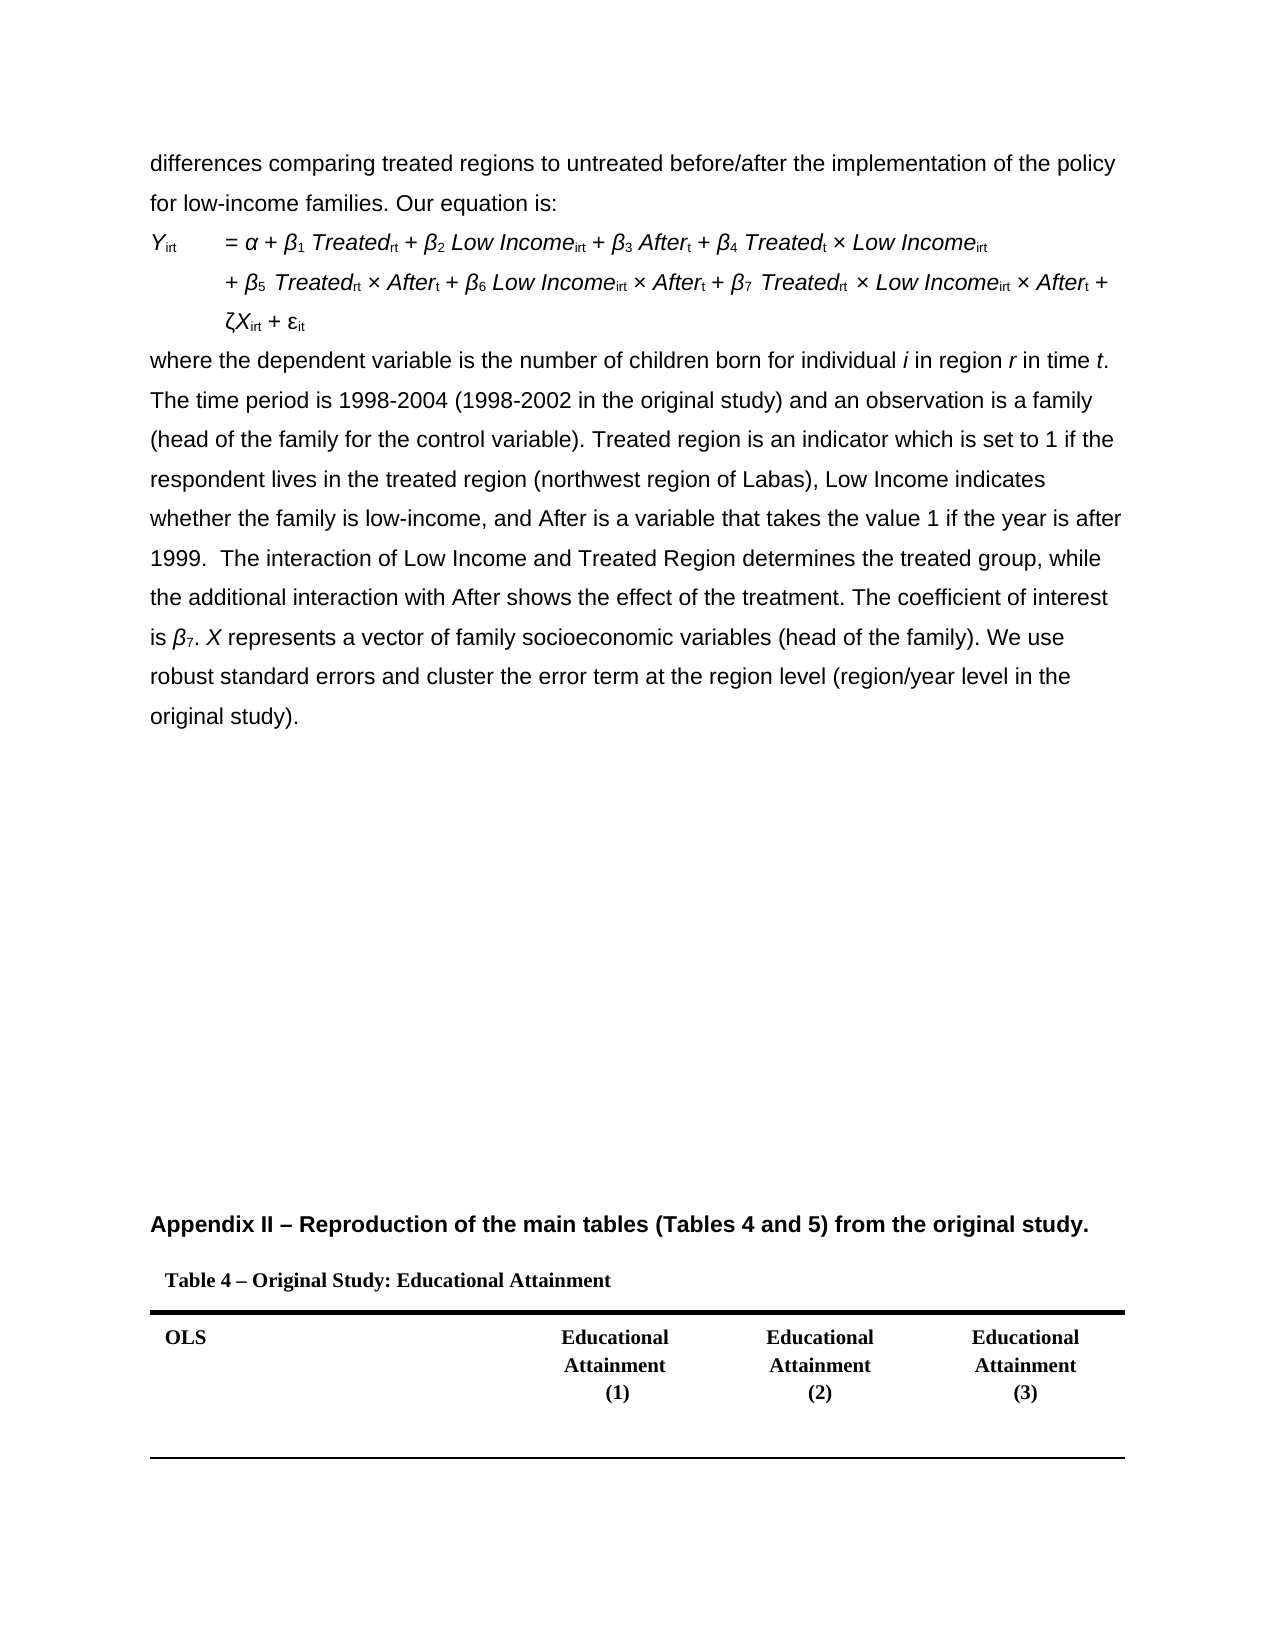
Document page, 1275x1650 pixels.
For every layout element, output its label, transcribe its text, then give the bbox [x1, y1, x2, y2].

table_header Table 4 – Original Study: Educational Attainment [150, 1258, 1125, 1310]
text Yirt = α + β1 Treatedrt + β2 Low Incomeirt + β3 Aftert + β4 Treatedt × Low Incomeirt + β5 Treatedrt × Aftert + β6 Low Incomeirt × Aftert + β7 Treatedrt × Low Incomeirt × Aftert + ζXirt + εit [150, 229, 1126, 334]
table_cell Educational Attainment (1) [509, 1315, 714, 1457]
table_cell Educational Attainment (2) [714, 1315, 919, 1457]
table_cell Educational Attainment (3) [920, 1315, 1125, 1457]
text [150, 150, 1125, 216]
table_cell OLS [150, 1315, 509, 1457]
text Appendix II – Reproduction of the main tables (Tables 4 and 5) from the original study. [150, 1211, 1125, 1237]
text where the dependent variable is the number of children born for individual i in region r in time t. The time period is 1998-2004 (1998-2002 in the original study) and an observation is a family (head of the family for the control variable). Treated region is an indicator which is set to 1 if the respondent lives in the treated region (northwest region of Labas), Low Income indicates whether the family is low-income, and After is a variable that takes the value 1 if the year is after 1999. The interaction of Low Income and Treated Region determines the treated group, while the additional interaction with After shows the effect of the treatment. The coefficient of interest is β7. X represents a vector of family socioeconomic variables (head of the family). We use robust standard errors and cluster the error term at the region level (region/year level in the original study). [150, 347, 1125, 729]
